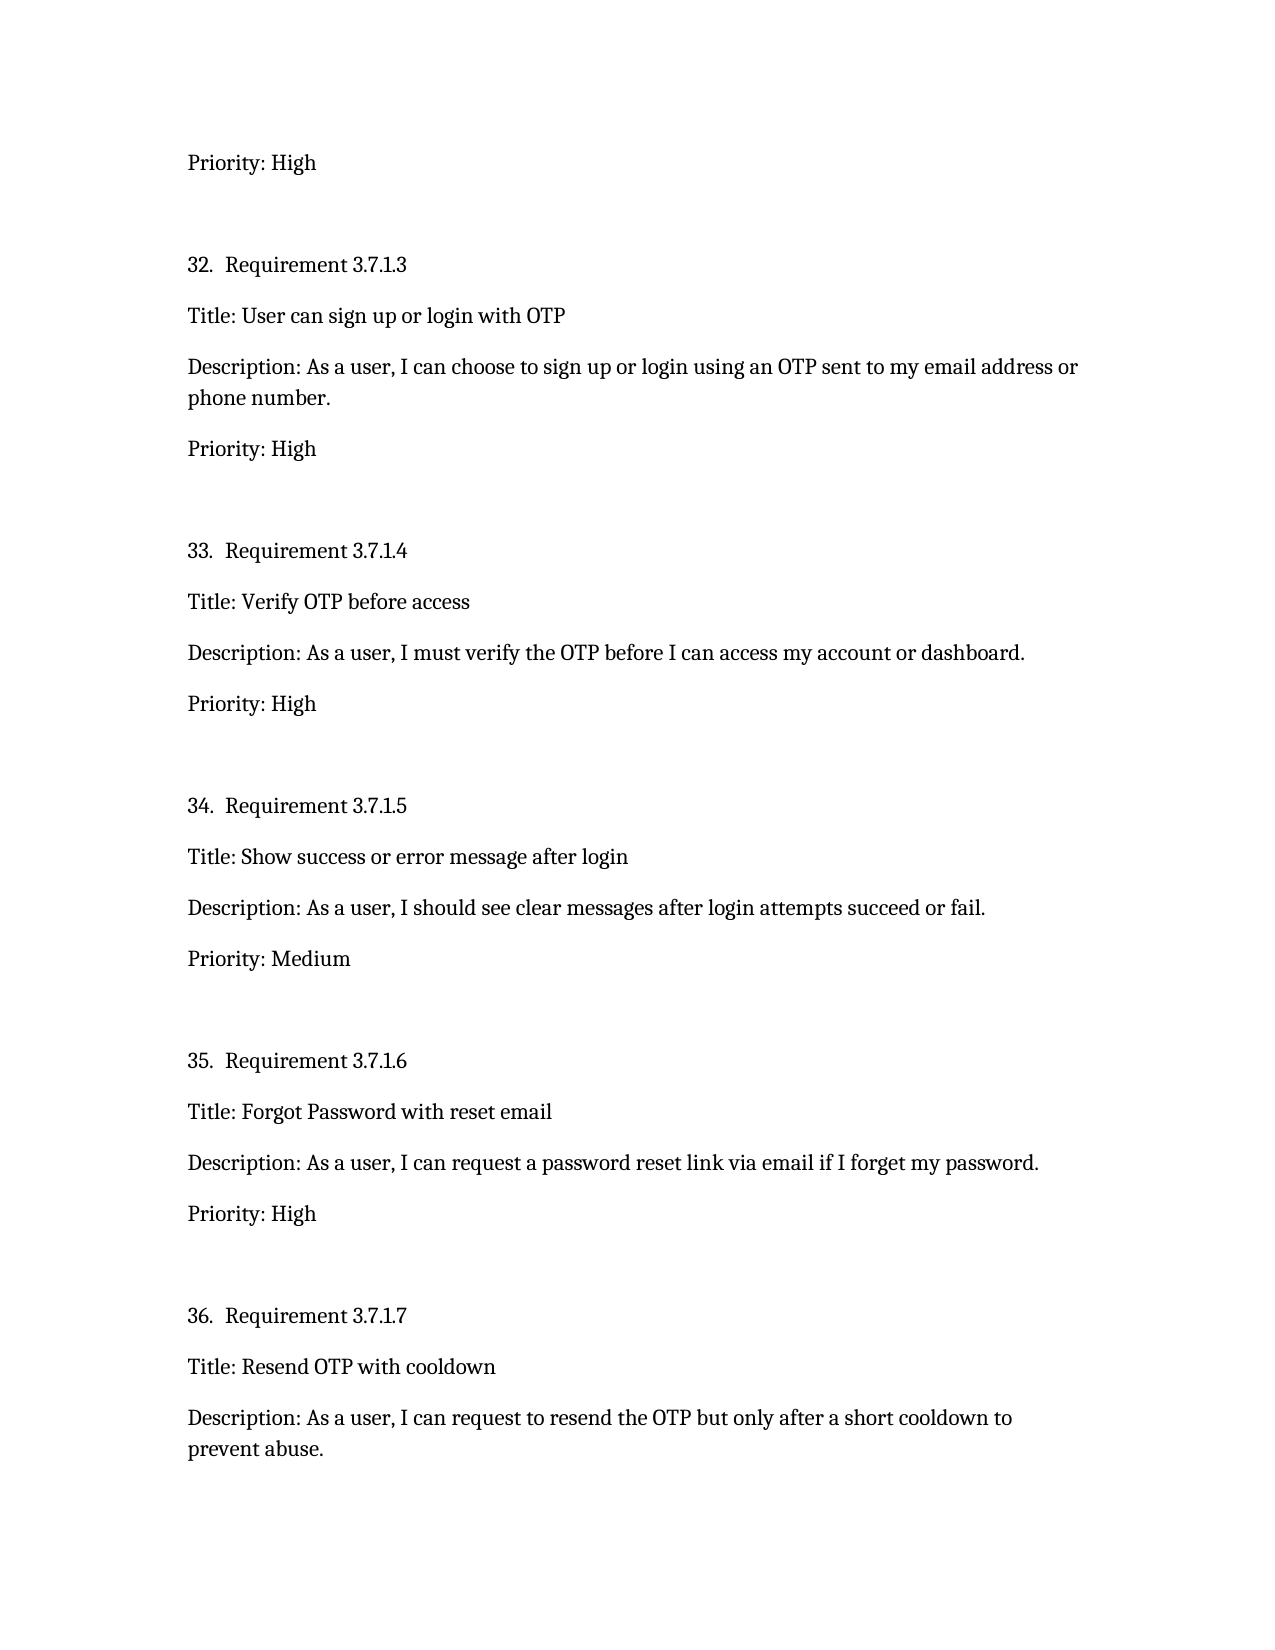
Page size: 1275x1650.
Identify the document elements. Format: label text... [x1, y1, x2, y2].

text Priority: Medium [187, 946, 1087, 972]
text Title: Show success or error message after login [187, 844, 1087, 870]
list Requirement 3.7.1.4 [187, 537, 1087, 564]
text Title: Verify OTP before access [187, 588, 1087, 615]
text Title: Forgot Password with reset email [187, 1099, 1087, 1125]
text Priority: High [187, 691, 1087, 717]
list Requirement 3.7.1.6 [187, 1048, 1087, 1074]
text Description: As a user, I can request to resend the OTP but only after a short cooldown to prevent abuse. [187, 1405, 1087, 1462]
list Requirement 3.7.1.7 [187, 1303, 1087, 1329]
text Description: As a user, I can request a password reset link via email if I forget my password. [187, 1150, 1087, 1176]
text Description: As a user, I must verify the OTP before I can access my account or dashboard. [187, 639, 1087, 666]
text Description: As a user, I can choose to sign up or login using an OTP sent to my email address or phone number. [187, 354, 1087, 411]
text Priority: High [187, 435, 1087, 462]
text Priority: High [187, 150, 1087, 176]
list Requirement 3.7.1.5 [187, 793, 1087, 819]
text Title: Resend OTP with cooldown [187, 1354, 1087, 1381]
text Title: User can sign up or login with OTP [187, 303, 1087, 329]
text Description: As a user, I should see clear messages after login attempts succeed or fail. [187, 895, 1087, 921]
text Priority: High [187, 1201, 1087, 1227]
list Requirement 3.7.1.3 [187, 252, 1087, 278]
